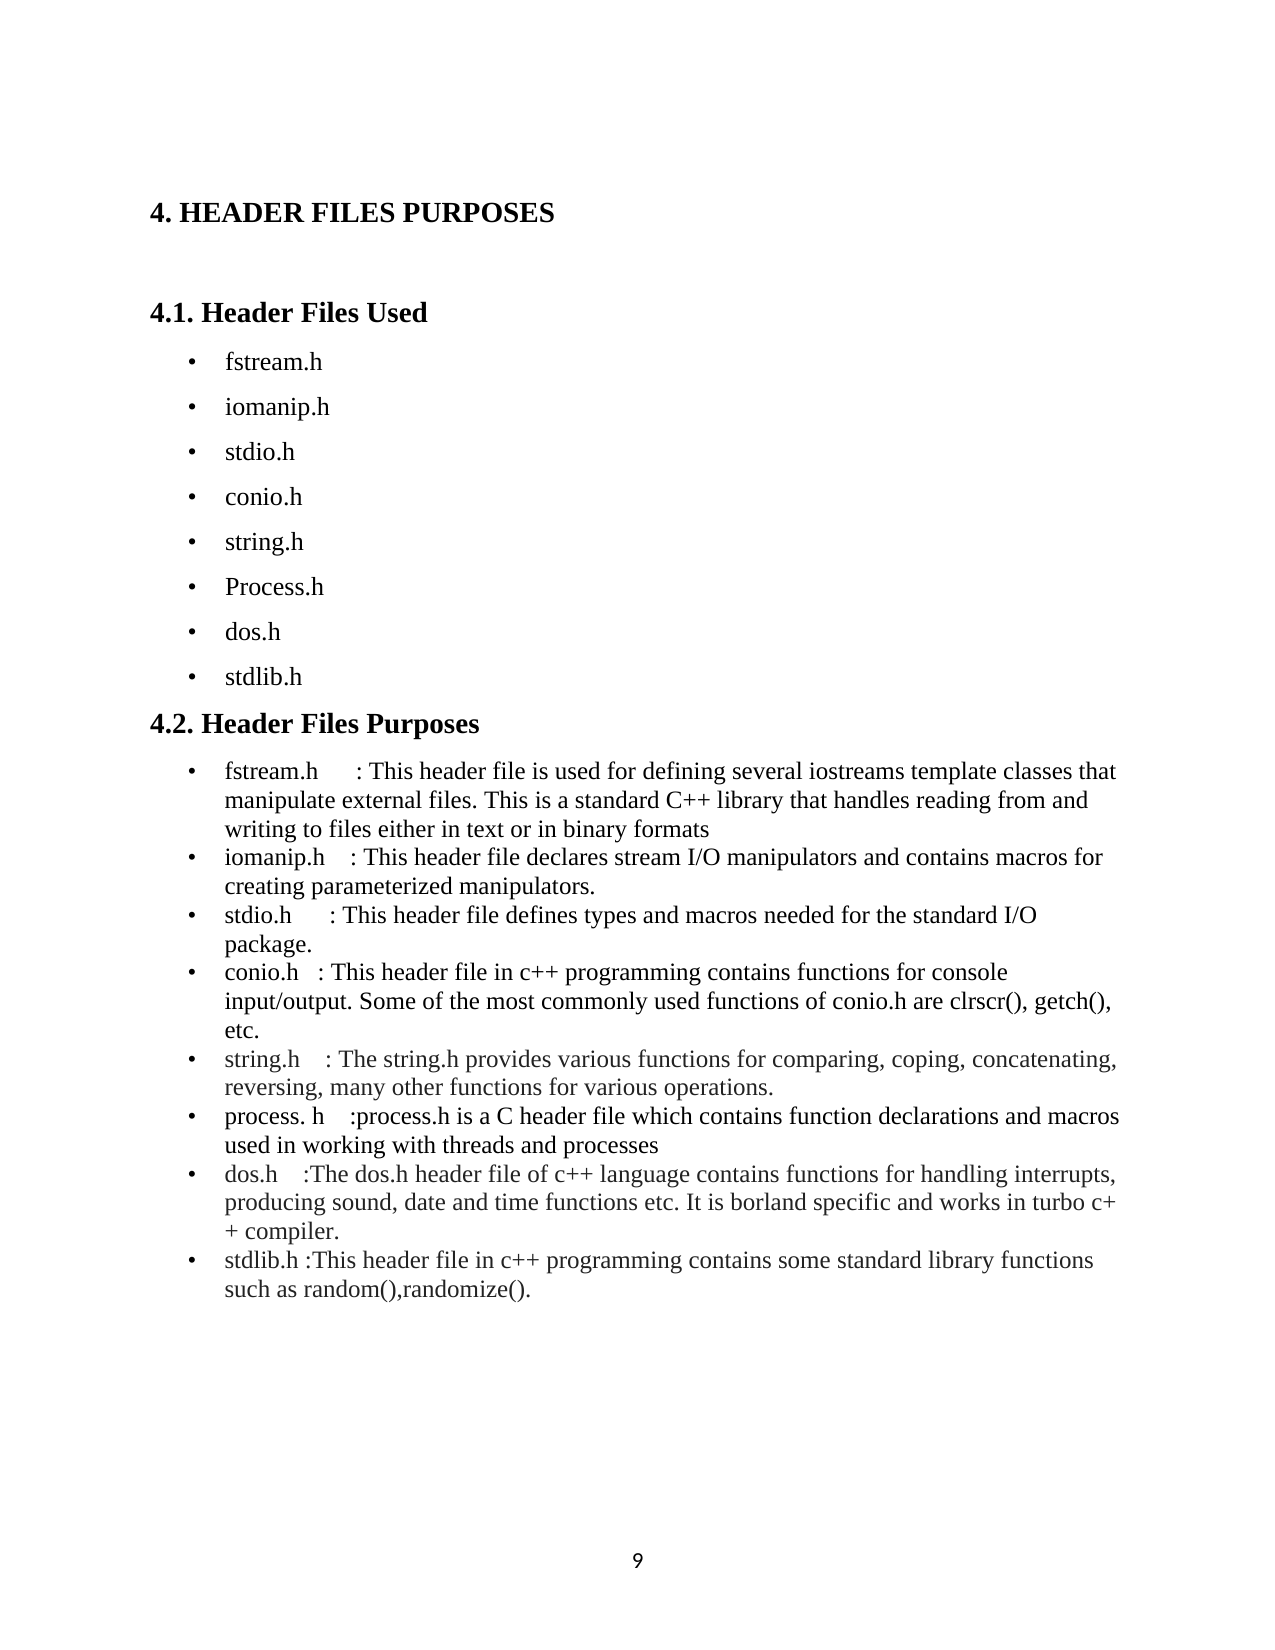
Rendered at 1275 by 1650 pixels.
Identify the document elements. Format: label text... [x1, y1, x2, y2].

list string.h [187, 526, 1125, 556]
text 4.2. Header Files Purposes [150, 706, 1125, 739]
text 4. HEADER FILES PURPOSES [150, 195, 1125, 228]
list fstream.h : This header file is used for defining several iostreams template classes that manipulate external files. This is a standard C++ library that handles reading from and writing to files either in text or in binary formats [710, 756, 1125, 842]
list stdlib.h [187, 661, 1125, 691]
list fstream.h [187, 346, 1125, 376]
list dos.h [187, 616, 1125, 646]
list dos.h :The dos.h header file of c++ language contains functions for handling interrupts, producing sound, date and time functions etc. It is borland specific and works in turbo c++ compiler. [187, 1159, 1125, 1245]
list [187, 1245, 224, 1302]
list stdio.h : This header file defines types and macros needed for the standard I/O package. [187, 900, 1125, 957]
list fstream.h : This header file is used for defining several iostreams template classes that manipulate external files. This is a standard C++ library that handles reading from and writing to files either in text or in binary formats [187, 756, 636, 842]
list Process.h [187, 571, 1125, 601]
list iomanip.h [187, 391, 1125, 421]
list stdlib.h :This header file in c++ programming contains some standard library functions such as random(),randomize(). [531, 1245, 1125, 1302]
list stdio.h [187, 436, 1125, 466]
list iomanip.h : This header file declares stream I/O manipulators and contains macros for creating parameterized manipulators. [187, 842, 1125, 900]
list process. h :process.h is a C header file which contains function declarations and macros used in working with threads and processes [187, 1101, 1125, 1159]
list string.h : The string.h provides various functions for comparing, coping, concatenating, reversing, many other functions for various operations. [187, 1044, 1125, 1101]
text 4.1. Header Files Used [150, 296, 1125, 329]
list conio.h : This header file in c++ programming contains functions for console input/output. Some of the most commonly used functions of conio.h are clrscr(), getch(), etc. [187, 957, 1125, 1044]
list conio.h [187, 481, 1125, 511]
